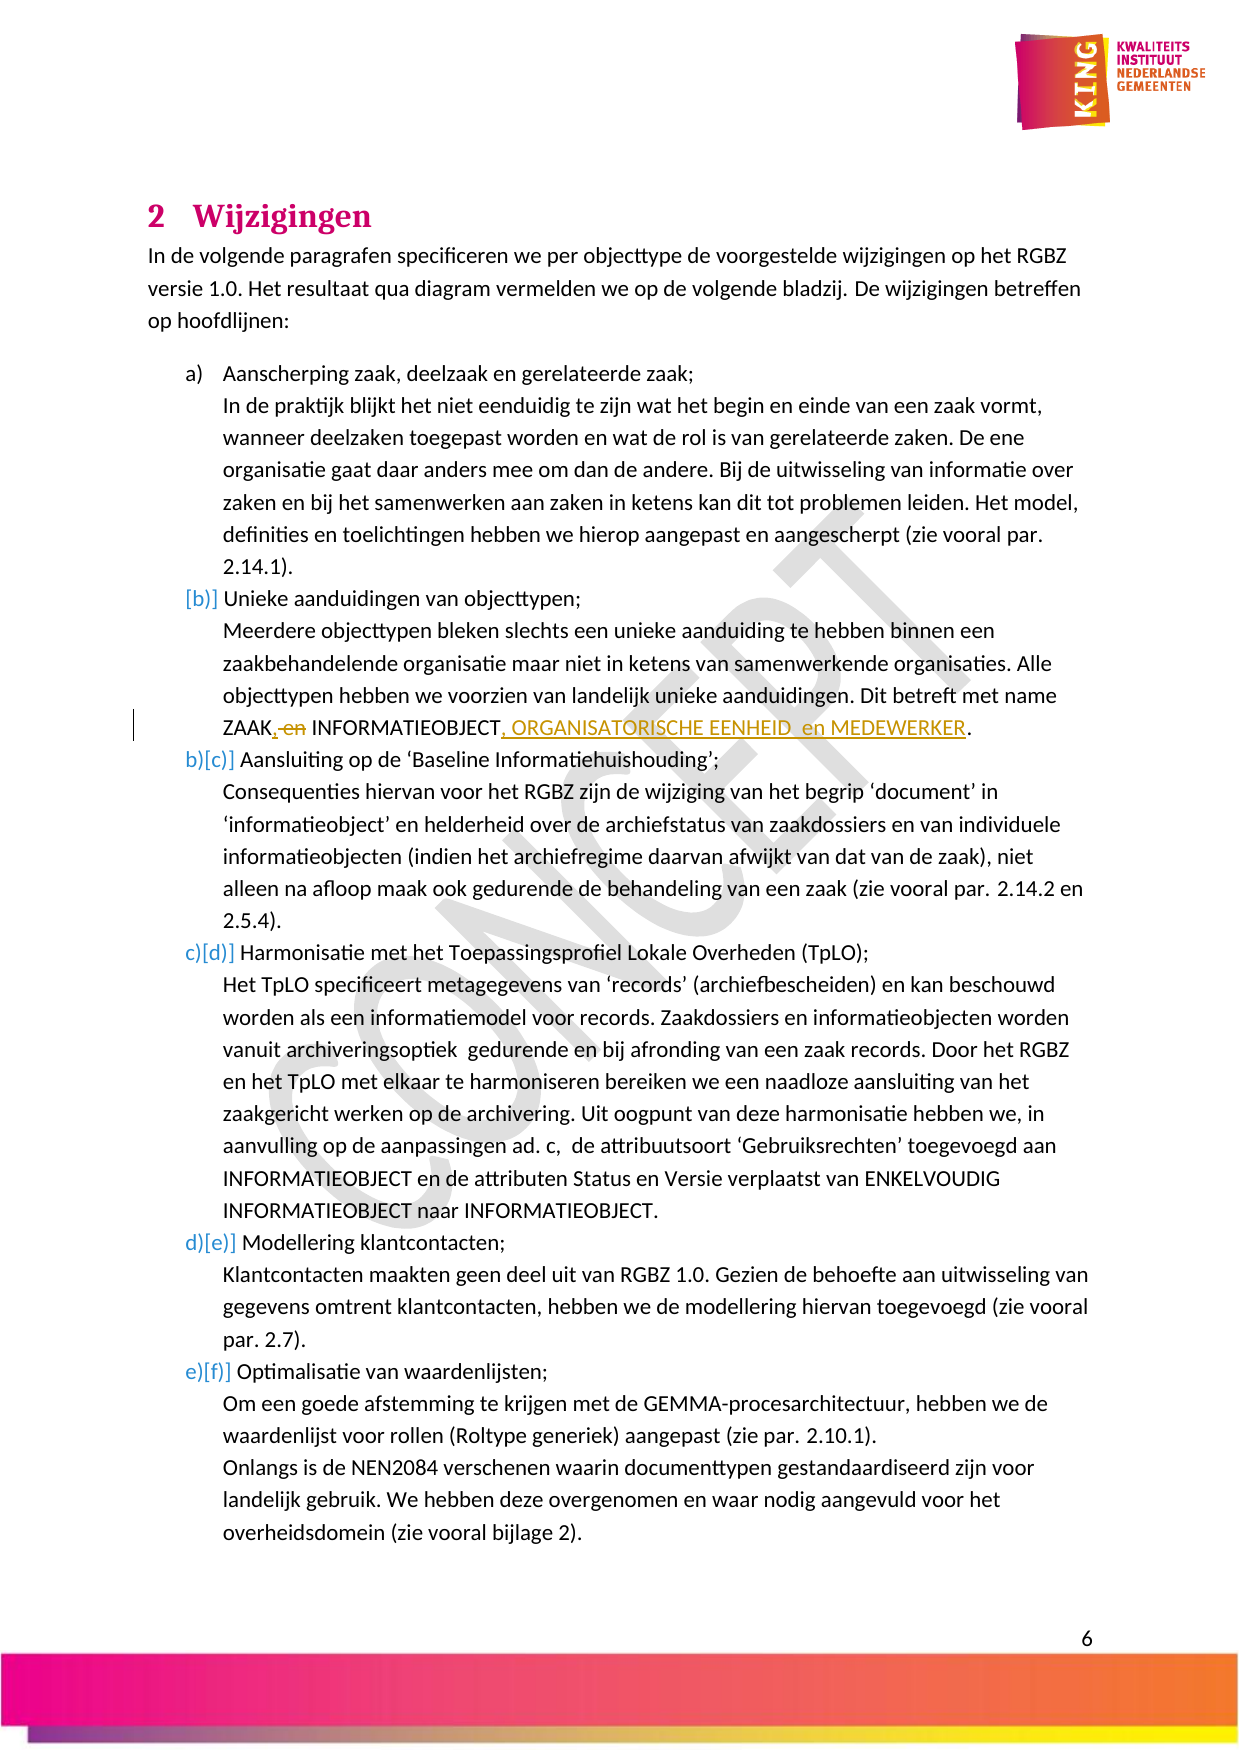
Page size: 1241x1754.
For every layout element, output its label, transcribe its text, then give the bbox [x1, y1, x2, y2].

list Aansluiting op de ‘Baseline Informatiehuishouding’; Consequenties hiervan voor het RGBZ zijn de wijziging van het begrip ‘document’ in ‘informatieobject’ en helderheid over de archiefstatus van zaakdossiers en van individuele informatieobjecten (indien het archiefregime daarvan afwijkt van dat van de zaak), niet alleen na afloop maak ook gedurende de behandeling van een zaak (zie vooral par. 2.14.2 en 2.5.4). [185, 745, 1093, 934]
subtitle Wijzigingen [148, 198, 1093, 236]
list Unieke aanduidingen van objecttypen; Meerdere objecttypen bleken slechts een unieke aanduiding te hebben binnen een zaakbehandelende organisatie maar niet in ketens van samenwerkende organisaties. Alle objecttypen hebben we voorzien van landelijk unieke aanduidingen. Dit betreft met name ZAAK INFORMATIEOBJECT. [185, 584, 1093, 741]
list Optimalisatie van waardenlijsten; Om een goede afstemming te krijgen met de GEMMA-procesarchitectuur, hebben we de waardenlijst voor rollen (Roltype generiek) aangepast (zie par. 2.10.1). Onlangs is de NEN2084 verschenen waarin documenttypen gestandaardiseerd zijn voor landelijk gebruik. We hebben deze overgenomen en waar nodig aangevuld voor het overheidsdomein (zie vooral bijlage 2). [185, 1357, 1093, 1546]
list Harmonisatie met het Toepassingsprofiel Lokale Overheden (TpLO); Het TpLO specificeert metagegevens van ‘records’ (archiefbescheiden) en kan beschouwd worden als een informatiemodel voor records. Zaakdossiers en informatieobjecten worden vanuit archiveringsoptiek gedurende en bij afronding van een zaak records. Door het RGBZ en het TpLO met elkaar te harmoniseren bereiken we een naadloze aansluiting van het zaakgericht werken op de archivering. Uit oogpunt van deze harmonisatie hebben we, in aanvulling op de aanpassingen ad. c, de attribuutsoort ‘Gebruiksrechten’ toegevoegd aan INFORMATIEOBJECT en de attributen Status en Versie verplaatst van ENKELVOUDIG INFORMATIEOBJECT naar INFORMATIEOBJECT. [185, 938, 1093, 1224]
picture [1014, 33, 1206, 131]
picture [0, 1650, 1239, 1750]
text In de volgende paragrafen specificeren we per objecttype de voorgestelde wijzigingen op het RGBZ versie 1.0. Het resultaat qua diagram vermelden we op de volgende bladzij. De wijzigingen betreffen op hoofdlijnen: [148, 242, 1093, 334]
list Aanscherping zaak, deelzaak en gerelateerde zaak; In de praktijk blijkt het niet eenduidig te zijn wat het begin en einde van een zaak vormt, wanneer deelzaken toegepast worden en wat de rol is van gerelateerde zaken. De ene organisatie gaat daar anders mee om dan de andere. Bij de uitwisseling van informatie over zaken en bij het samenwerken aan zaken in ketens kan dit tot problemen leiden. Het model, definities en toelichtingen hebben we hierop aangepast en aangescherpt (zie vooral par. 2.14.1). [185, 359, 1093, 580]
list Modellering klantcontacten; Klantcontacten maakten geen deel uit van RGBZ 1.0. Gezien de behoefte aan uitwisseling van gegevens omtrent klantcontacten, hebben we de modellering hiervan toegevoegd (zie vooral par. 2.7). [185, 1228, 1093, 1353]
